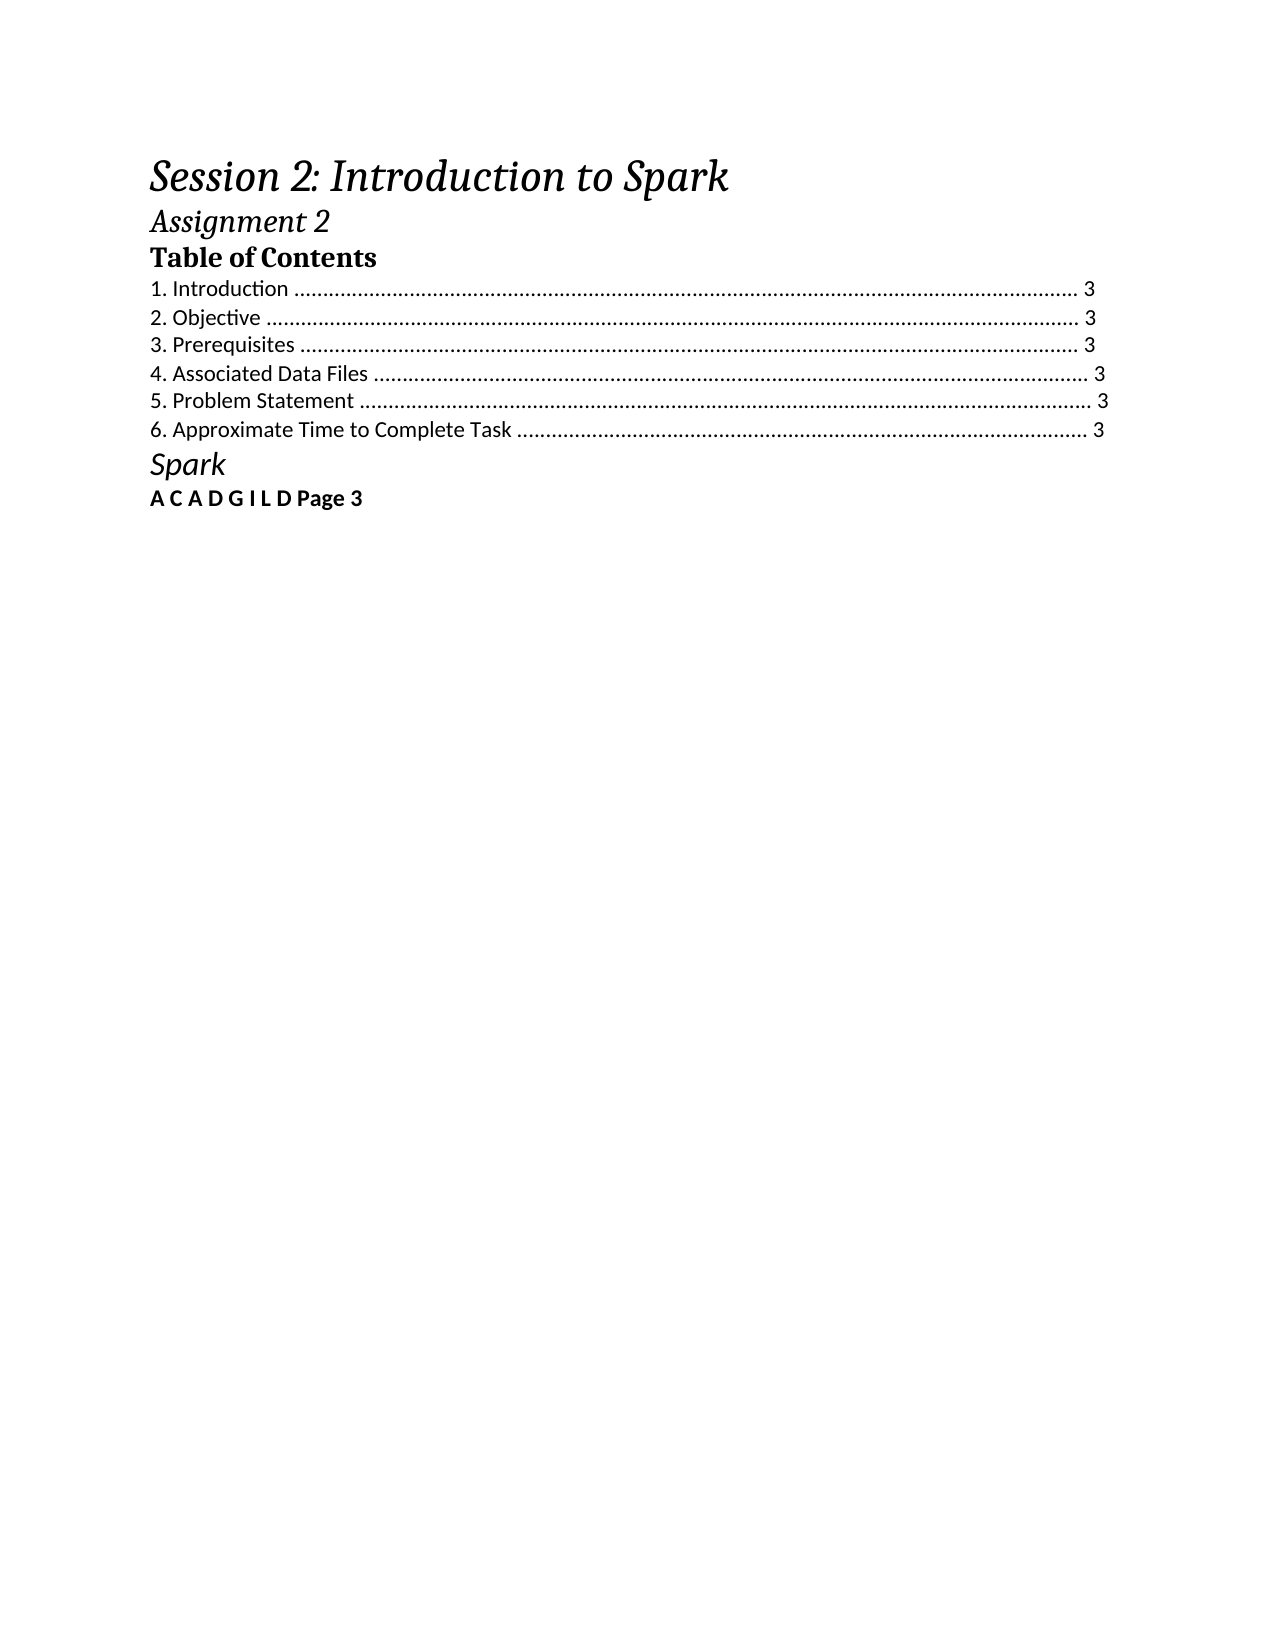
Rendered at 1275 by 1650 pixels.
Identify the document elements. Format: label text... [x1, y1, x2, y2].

text 4. Associated Data Files ............................................................................................................................ 3 [150, 359, 1125, 387]
text 5. Problem Statement ............................................................................................................................... 3 [150, 387, 1125, 415]
text 3. Prerequisites ....................................................................................................................................... 3 [150, 331, 1125, 359]
text Assignment 2 [150, 203, 1125, 241]
text Table of Contents [150, 241, 1125, 274]
text 2. Objective ............................................................................................................................................. 3 [150, 303, 1125, 331]
text 1. Introduction ........................................................................................................................................ 3 [150, 274, 1125, 303]
text Session 2: Introduction to Spark [150, 150, 1125, 203]
text 6. Approximate Time to Complete Task ................................................................................................... 3 Spark [150, 415, 1125, 483]
text A C A D G I L D Page 3 [150, 483, 1125, 513]
